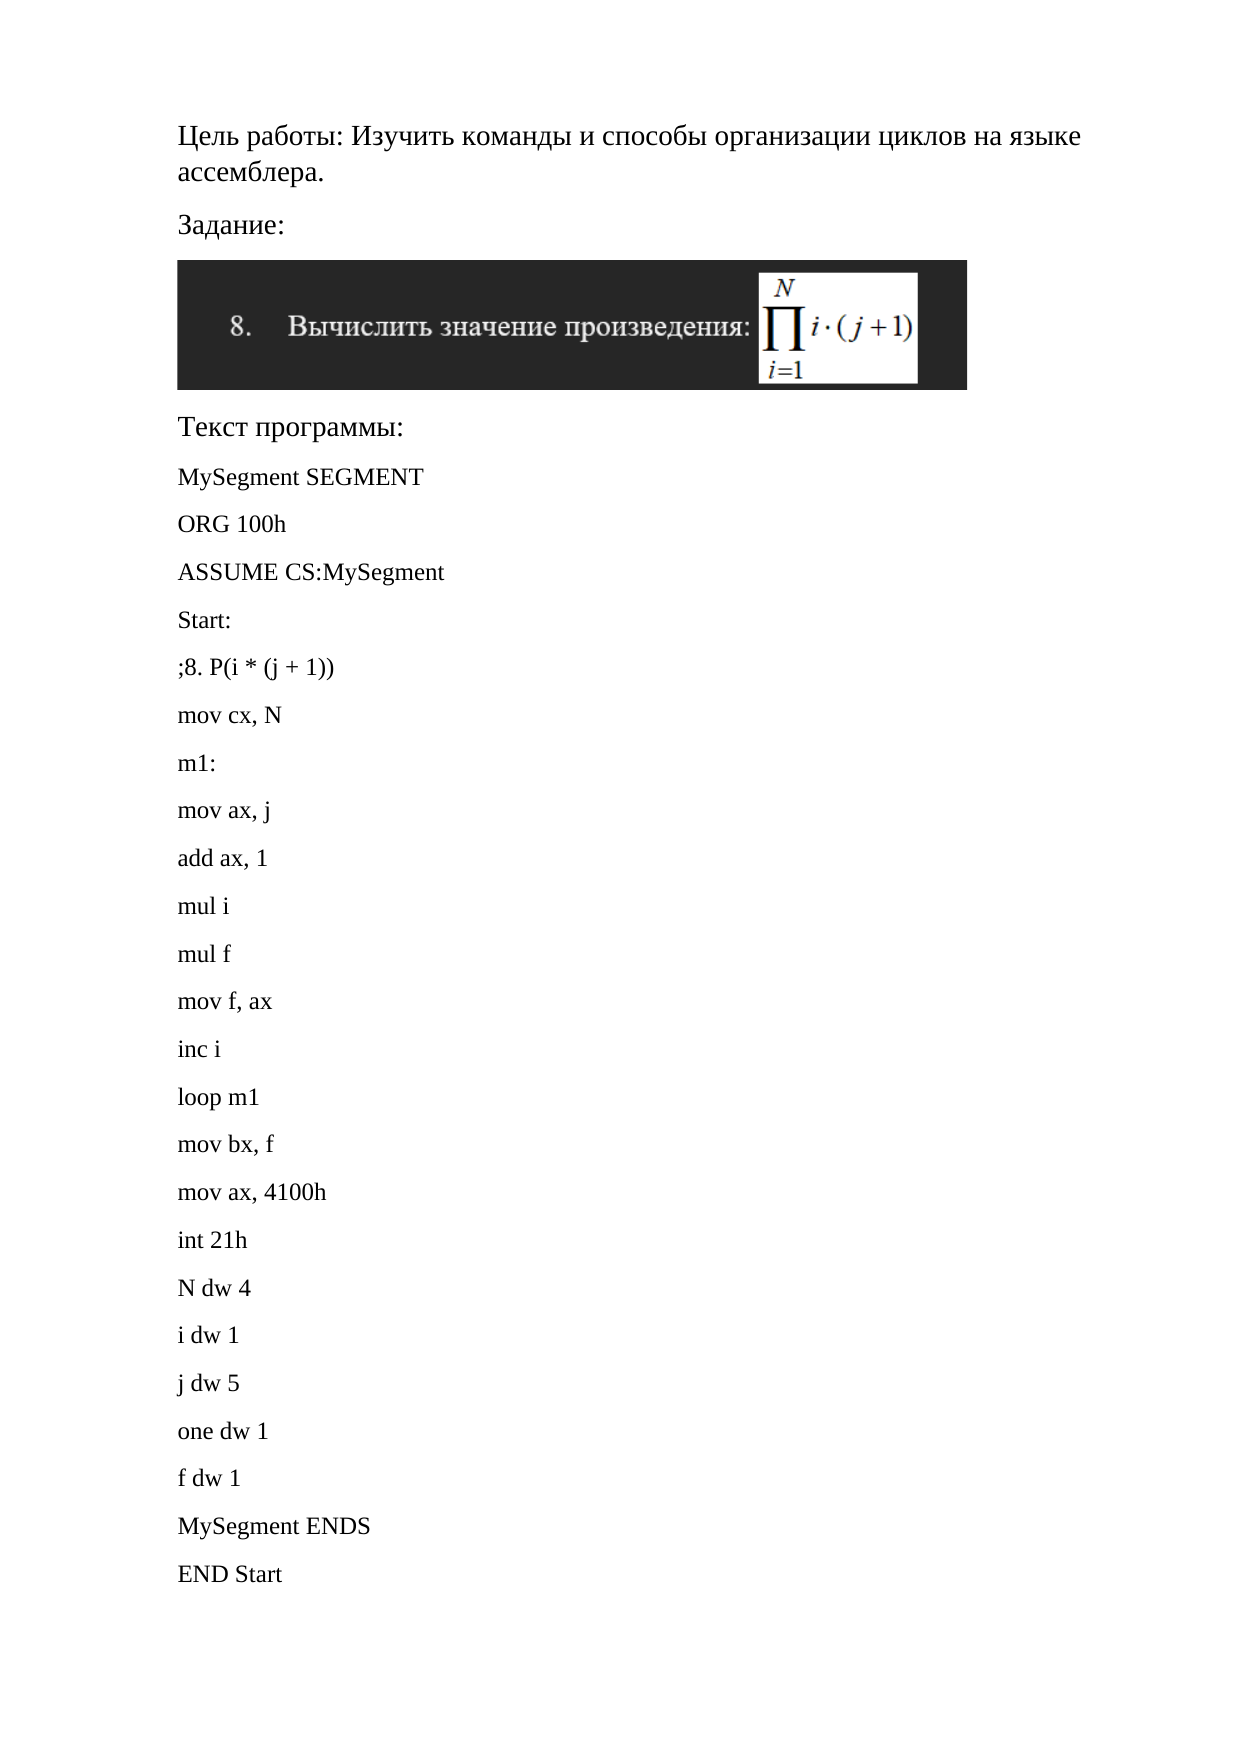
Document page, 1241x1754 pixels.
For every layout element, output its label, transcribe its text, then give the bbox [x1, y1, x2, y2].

text ORG 100h [177, 509, 1152, 538]
text one dw 1 [177, 1416, 1152, 1444]
text END Start [177, 1559, 1152, 1588]
text m1: [177, 748, 1152, 777]
text mov ax, 4100h [177, 1177, 1152, 1206]
text mov cx, N [177, 700, 1152, 729]
picture [177, 260, 968, 390]
text j dw 5 [177, 1368, 1152, 1397]
text Задание: [177, 207, 1152, 241]
text MySegment SEGMENT [177, 462, 1152, 490]
text ASSUME CS:MySegment [177, 557, 1152, 586]
text mov bx, f [177, 1129, 1152, 1158]
text Цель работы: Изучить команды и способы организации циклов на языке ассемблера. [177, 118, 1152, 188]
text mov ax, j [177, 796, 1152, 824]
text loop m1 [177, 1082, 1152, 1111]
text N dw 4 [177, 1273, 1152, 1301]
text mul i [177, 891, 1152, 920]
text inc i [177, 1034, 1152, 1063]
text MySegment ENDS [177, 1511, 1152, 1540]
text Start: [177, 605, 1152, 633]
text ;8. P(i * (j + 1)) [177, 652, 1152, 681]
text Текст программы: [177, 409, 1152, 442]
text add ax, 1 [177, 843, 1152, 872]
text i dw 1 [177, 1320, 1152, 1349]
text int 21h [177, 1225, 1152, 1254]
text mov f, ax [177, 986, 1152, 1015]
text mul f [177, 939, 1152, 967]
text f dw 1 [177, 1463, 1152, 1492]
